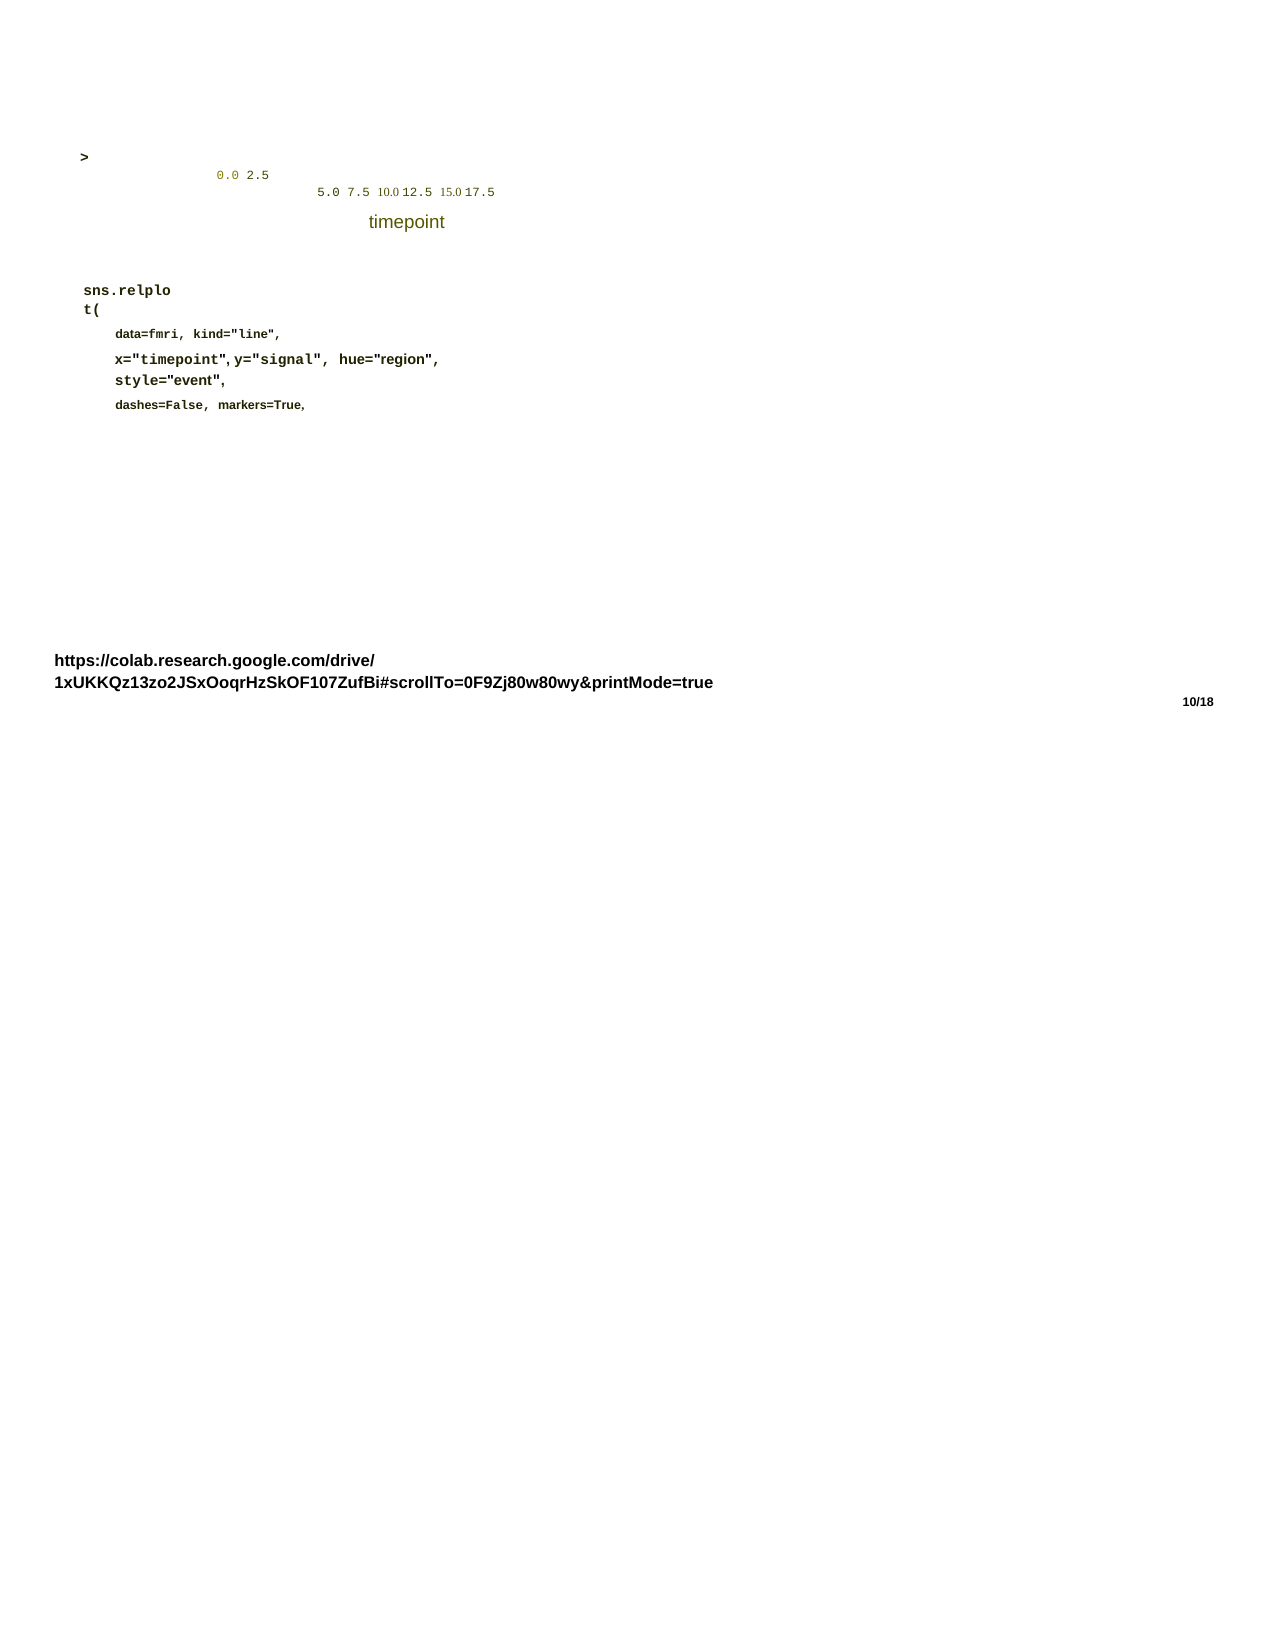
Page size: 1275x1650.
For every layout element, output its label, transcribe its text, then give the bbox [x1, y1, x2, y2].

text data=fmri, kind="line", [115, 326, 297, 342]
text timepoint [368, 211, 452, 233]
text x="timepoint", y="signal", hue="region", style="event", [114, 351, 554, 389]
text sns.relplot( [83, 283, 178, 319]
text https://colab.research.google.com/drive/1xUKKQz13zo2JSxOoqrHzSkOF107ZufBi#scrollTo=0F9Zj80w80wy&printMode=true [54, 650, 975, 692]
text 10/18 [1182, 694, 1224, 709]
text 0.0 2.5 [216, 169, 290, 183]
text dashes=False, markers=True, [115, 398, 329, 413]
text 5.0 7.5 10.0 12.5 15.0 17.5 [317, 185, 598, 201]
